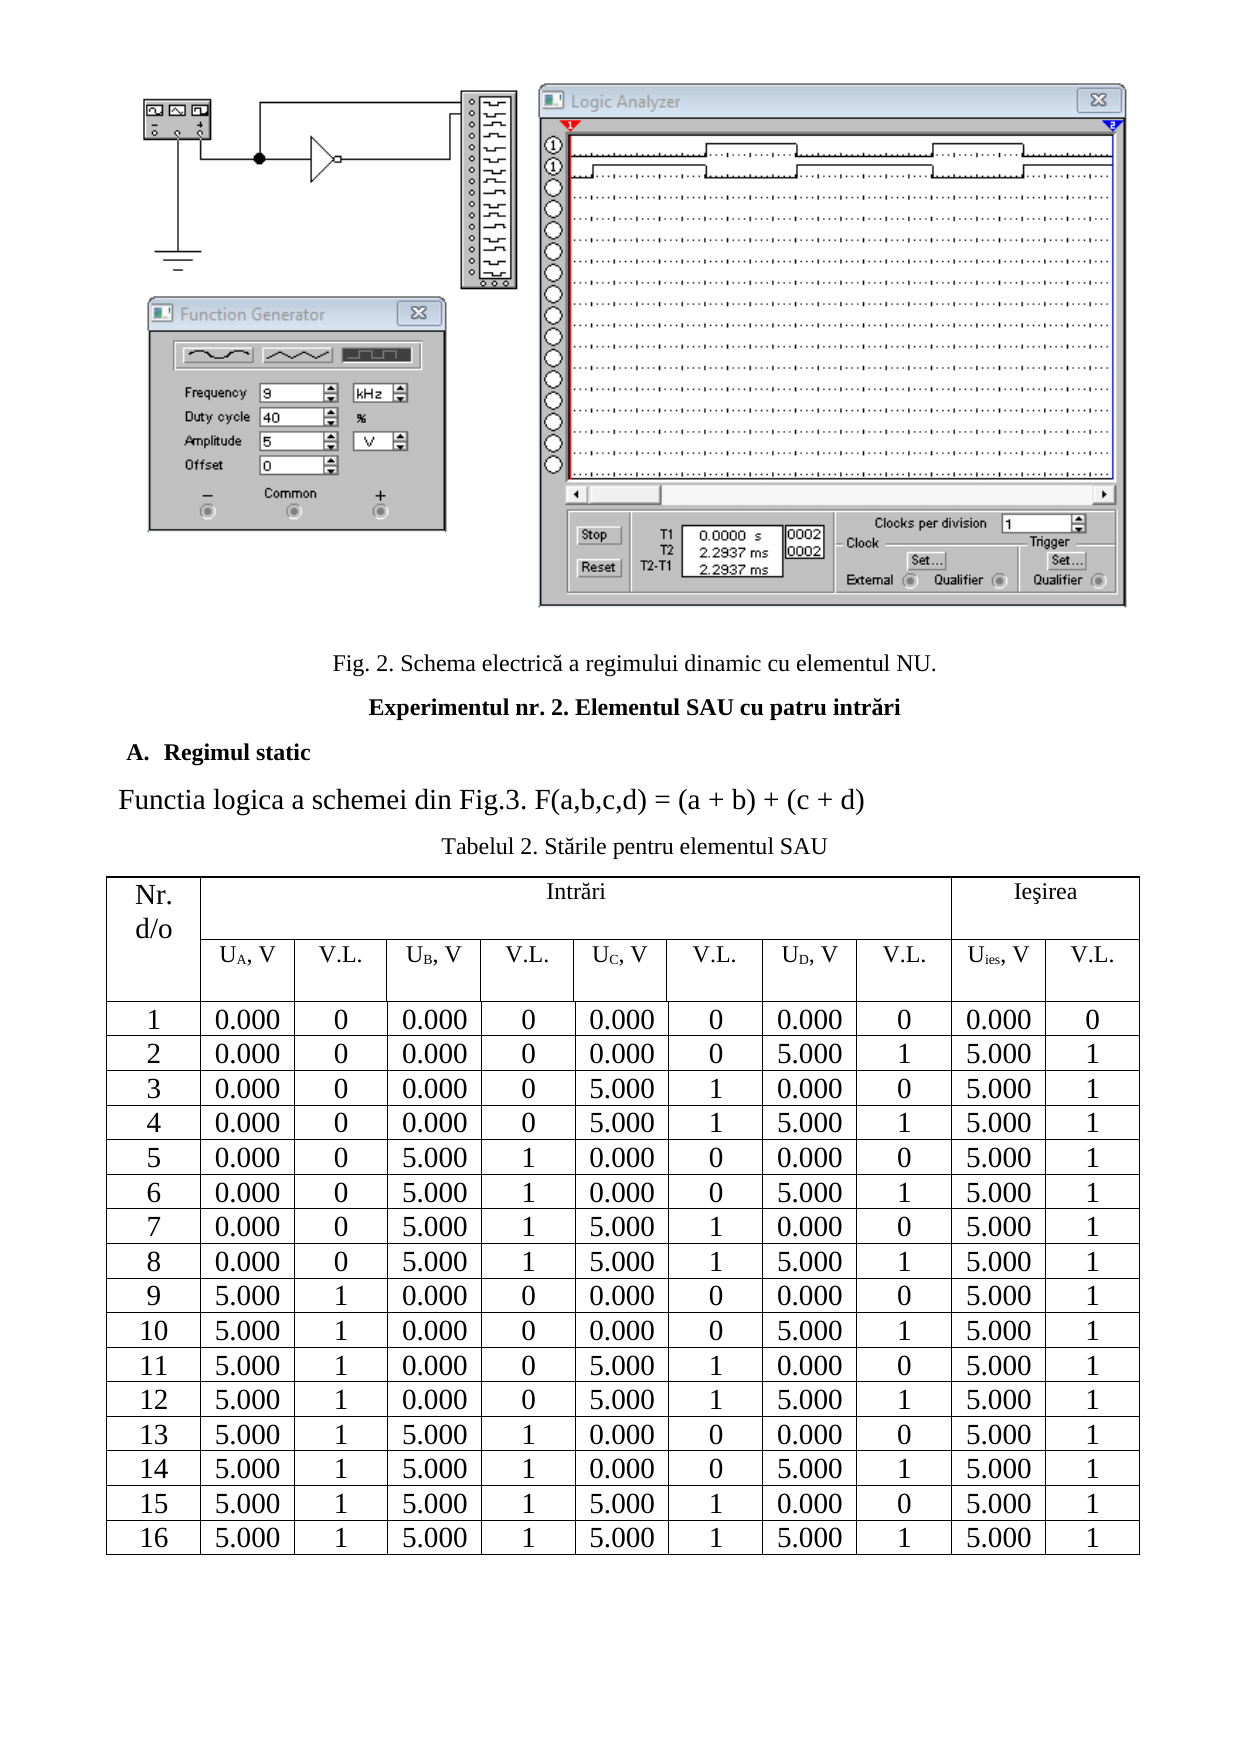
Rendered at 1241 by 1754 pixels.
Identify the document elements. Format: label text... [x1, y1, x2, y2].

table_cell 1 [857, 1175, 951, 1208]
table_cell 0 [482, 1382, 575, 1416]
table_cell 1 [482, 1140, 575, 1174]
table_cell 1 [1046, 1451, 1139, 1485]
table_cell 5.000 [576, 1106, 668, 1139]
table_cell V.L. [857, 940, 951, 1001]
table_cell 9 [107, 1279, 200, 1312]
table_cell 1 [669, 1382, 762, 1416]
table_cell 0 [482, 1348, 575, 1381]
table_cell 5.000 [952, 1382, 1045, 1416]
table_cell 0.000 [201, 1140, 294, 1174]
table_cell 1 [482, 1521, 575, 1554]
table_cell 5.000 [201, 1279, 294, 1312]
table_cell 1 [1046, 1036, 1139, 1070]
table_cell 5.000 [388, 1244, 481, 1277]
table_cell 1 [295, 1486, 387, 1519]
table_cell 2 [107, 1036, 200, 1070]
table_cell 5.000 [763, 1106, 856, 1139]
table_cell 1 [295, 1417, 387, 1450]
table_cell 15 [107, 1486, 200, 1519]
table_cell 5.000 [952, 1140, 1045, 1174]
table_cell 0 [669, 1140, 762, 1174]
table_cell 0 [482, 1002, 575, 1035]
table_cell 5.000 [763, 1175, 856, 1208]
table_cell 1 [669, 1071, 762, 1104]
table_cell 1 [1046, 1417, 1139, 1450]
table_cell 0.000 [388, 1071, 481, 1104]
table_cell 5.000 [576, 1348, 668, 1381]
table_cell 1 [295, 1521, 387, 1554]
table_cell V.L. [1046, 940, 1139, 1001]
table_header Intrări [201, 878, 951, 938]
table_cell 0.000 [952, 1002, 1045, 1035]
table_cell 0 [669, 1002, 762, 1035]
table_cell UA, V [201, 940, 294, 1001]
table_cell 5.000 [952, 1244, 1045, 1277]
table_cell 1 [1046, 1175, 1139, 1208]
list Regimul static [126, 738, 1152, 765]
table_cell 5.000 [952, 1313, 1045, 1347]
table_cell 0.000 [576, 1036, 668, 1070]
table_cell 0 [295, 1209, 387, 1243]
table_cell 1 [107, 1002, 200, 1035]
table_cell 0 [857, 1209, 951, 1243]
table_cell 1 [857, 1313, 951, 1347]
table_cell 0.000 [388, 1348, 481, 1381]
table_cell 0 [295, 1036, 387, 1070]
table_cell 0 [669, 1036, 762, 1070]
table_cell 1 [482, 1244, 575, 1277]
table_cell 5.000 [201, 1313, 294, 1347]
table_cell 7 [107, 1209, 200, 1243]
table_cell 1 [295, 1451, 387, 1485]
table_cell 5.000 [952, 1417, 1045, 1450]
table_cell 5.000 [201, 1348, 294, 1381]
table_cell 0 [857, 1002, 951, 1035]
table_cell 5.000 [388, 1175, 481, 1208]
table_cell 1 [857, 1036, 951, 1070]
table_cell 5.000 [952, 1106, 1045, 1139]
table_cell 5.000 [952, 1279, 1045, 1312]
table_cell 5.000 [952, 1486, 1045, 1519]
table_cell 5.000 [201, 1382, 294, 1416]
table_cell 5.000 [576, 1071, 668, 1104]
table_cell 5.000 [952, 1521, 1045, 1554]
table_cell 5.000 [952, 1071, 1045, 1104]
table_cell 0 [295, 1106, 387, 1139]
table_cell 5.000 [576, 1521, 668, 1554]
table_cell 0.000 [388, 1036, 481, 1070]
table_cell UD, V [763, 940, 856, 1001]
table_cell 1 [669, 1244, 762, 1277]
table_cell 1 [1046, 1348, 1139, 1381]
table_cell 0 [669, 1313, 762, 1347]
table_cell 0.000 [576, 1279, 668, 1312]
table_cell 1 [1046, 1382, 1139, 1416]
table_cell 5.000 [201, 1417, 294, 1450]
table_cell 5.000 [388, 1140, 481, 1174]
table_cell 5.000 [388, 1451, 481, 1485]
table_cell 0 [669, 1451, 762, 1485]
table_cell 1 [482, 1417, 575, 1450]
table_cell 0.000 [388, 1106, 481, 1139]
table_cell 5.000 [952, 1348, 1045, 1381]
table_cell 5.000 [388, 1417, 481, 1450]
table_cell 1 [1046, 1071, 1139, 1104]
table_cell 5.000 [952, 1451, 1045, 1485]
table_cell 1 [857, 1382, 951, 1416]
table_cell V.L. [481, 940, 573, 1001]
table_cell 0 [482, 1106, 575, 1139]
table_cell 5.000 [952, 1209, 1045, 1243]
table_cell UB, V [387, 940, 480, 1001]
table_cell 5.000 [763, 1313, 856, 1347]
table_cell 1 [1046, 1140, 1139, 1174]
table_cell 0 [295, 1002, 387, 1035]
table_cell 0.000 [201, 1209, 294, 1243]
table_cell 1 [1046, 1279, 1139, 1312]
table_cell 0.000 [388, 1279, 481, 1312]
table_cell 6 [107, 1175, 200, 1208]
table_cell 5.000 [576, 1382, 668, 1416]
text Functia logica a schemei din Fig.3. F(a,b,c,d) = (a + b) + (c + d) [118, 782, 1152, 815]
table_cell 5.000 [201, 1486, 294, 1519]
text Fig. 2. Schema electrică a regimului dinamic cu elementul NU. [118, 649, 1152, 677]
table_cell 0.000 [388, 1313, 481, 1347]
table_cell 5.000 [952, 1175, 1045, 1208]
table_cell 1 [857, 1106, 951, 1139]
table_cell 0 [482, 1071, 575, 1104]
table_cell 1 [669, 1348, 762, 1381]
table_cell 5.000 [388, 1521, 481, 1554]
table_cell 11 [107, 1348, 200, 1381]
table_cell 16 [107, 1521, 200, 1554]
table_cell 0 [669, 1279, 762, 1312]
table_cell 1 [1046, 1521, 1139, 1554]
table_cell 0.000 [388, 1382, 481, 1416]
table_header Ieşirea [952, 878, 1139, 938]
table_cell 1 [295, 1348, 387, 1381]
table_cell 1 [857, 1244, 951, 1277]
table_cell 0.000 [763, 1002, 856, 1035]
table_cell 0 [295, 1071, 387, 1104]
table_cell 0.000 [763, 1071, 856, 1104]
table_cell 0 [857, 1417, 951, 1450]
table_cell 0.000 [576, 1140, 668, 1174]
table_cell 3 [107, 1071, 200, 1104]
table_cell 1 [482, 1451, 575, 1485]
table_cell V.L. [295, 940, 386, 1001]
table_cell 1 [1046, 1244, 1139, 1277]
table_cell 1 [482, 1486, 575, 1519]
table_cell 1 [1046, 1313, 1139, 1347]
table_cell 5.000 [952, 1036, 1045, 1070]
table_cell 0.000 [576, 1451, 668, 1485]
table_cell 0.000 [763, 1140, 856, 1174]
table_cell Uies, V [952, 940, 1045, 1001]
table_cell 1 [1046, 1106, 1139, 1139]
table_cell 5.000 [388, 1209, 481, 1243]
table_cell 13 [107, 1417, 200, 1450]
table_cell 1 [295, 1382, 387, 1416]
table_cell 0.000 [388, 1002, 481, 1035]
table_cell 0 [669, 1417, 762, 1450]
table_cell 5.000 [576, 1244, 668, 1277]
table_cell 1 [857, 1451, 951, 1485]
table_cell 5.000 [763, 1036, 856, 1070]
table_header Nr. d/o [107, 878, 200, 1001]
table_cell 0 [857, 1140, 951, 1174]
table_cell 5.000 [763, 1451, 856, 1485]
table_cell 0.000 [576, 1313, 668, 1347]
table_cell UC, V [574, 940, 666, 1001]
table_cell V.L. [667, 940, 762, 1001]
table_cell 0 [1046, 1002, 1139, 1035]
table_cell 0.000 [763, 1279, 856, 1312]
table_cell 0 [482, 1313, 575, 1347]
table_cell 1 [1046, 1486, 1139, 1519]
table_cell 0.000 [201, 1071, 294, 1104]
text Tabelul 2. Stările pentru elementul SAU [118, 832, 1152, 860]
table_cell 0.000 [576, 1417, 668, 1450]
table_cell 1 [1046, 1209, 1139, 1243]
table_cell 0 [482, 1036, 575, 1070]
table_cell 5.000 [763, 1382, 856, 1416]
table_cell 5.000 [201, 1451, 294, 1485]
table_cell 1 [295, 1313, 387, 1347]
table_cell 0 [295, 1244, 387, 1277]
table_cell 4 [107, 1106, 200, 1139]
table_cell 0 [295, 1140, 387, 1174]
table_cell 0.000 [763, 1486, 856, 1519]
table_cell 0 [857, 1071, 951, 1104]
table_cell 5.000 [763, 1521, 856, 1554]
table_cell 0 [482, 1279, 575, 1312]
table_cell 0.000 [576, 1002, 668, 1035]
table_cell 14 [107, 1451, 200, 1485]
table_cell 5.000 [201, 1521, 294, 1554]
table_cell 12 [107, 1382, 200, 1416]
table_cell 0 [857, 1279, 951, 1312]
table_cell 5.000 [576, 1486, 668, 1519]
table_cell 1 [482, 1175, 575, 1208]
table_cell 0.000 [201, 1036, 294, 1070]
text Experimentul nr. 2. Elementul SAU cu patru intrări [118, 693, 1152, 721]
table_cell 10 [107, 1313, 200, 1347]
table_cell 0.000 [201, 1106, 294, 1139]
table_cell 0 [857, 1348, 951, 1381]
table_cell 0.000 [201, 1244, 294, 1277]
table_cell 0.000 [201, 1002, 294, 1035]
table_cell 5.000 [576, 1209, 668, 1243]
table_cell 0 [295, 1175, 387, 1208]
table_cell 0 [669, 1175, 762, 1208]
table_cell 1 [857, 1521, 951, 1554]
table_cell 1 [669, 1486, 762, 1519]
table_cell 1 [669, 1521, 762, 1554]
table_cell 0.000 [763, 1348, 856, 1381]
table_cell 5.000 [388, 1486, 481, 1519]
table_cell 0.000 [763, 1417, 856, 1450]
table_cell 1 [295, 1279, 387, 1312]
picture [118, 59, 1152, 633]
table_cell 1 [482, 1209, 575, 1243]
table_cell 0 [857, 1486, 951, 1519]
table_cell 0.000 [576, 1175, 668, 1208]
table_cell 0.000 [763, 1209, 856, 1243]
table_cell 8 [107, 1244, 200, 1277]
table_cell 1 [669, 1209, 762, 1243]
table_cell 1 [669, 1106, 762, 1139]
table_cell 0.000 [201, 1175, 294, 1208]
table_cell 5 [107, 1140, 200, 1174]
table_cell 5.000 [763, 1244, 856, 1277]
